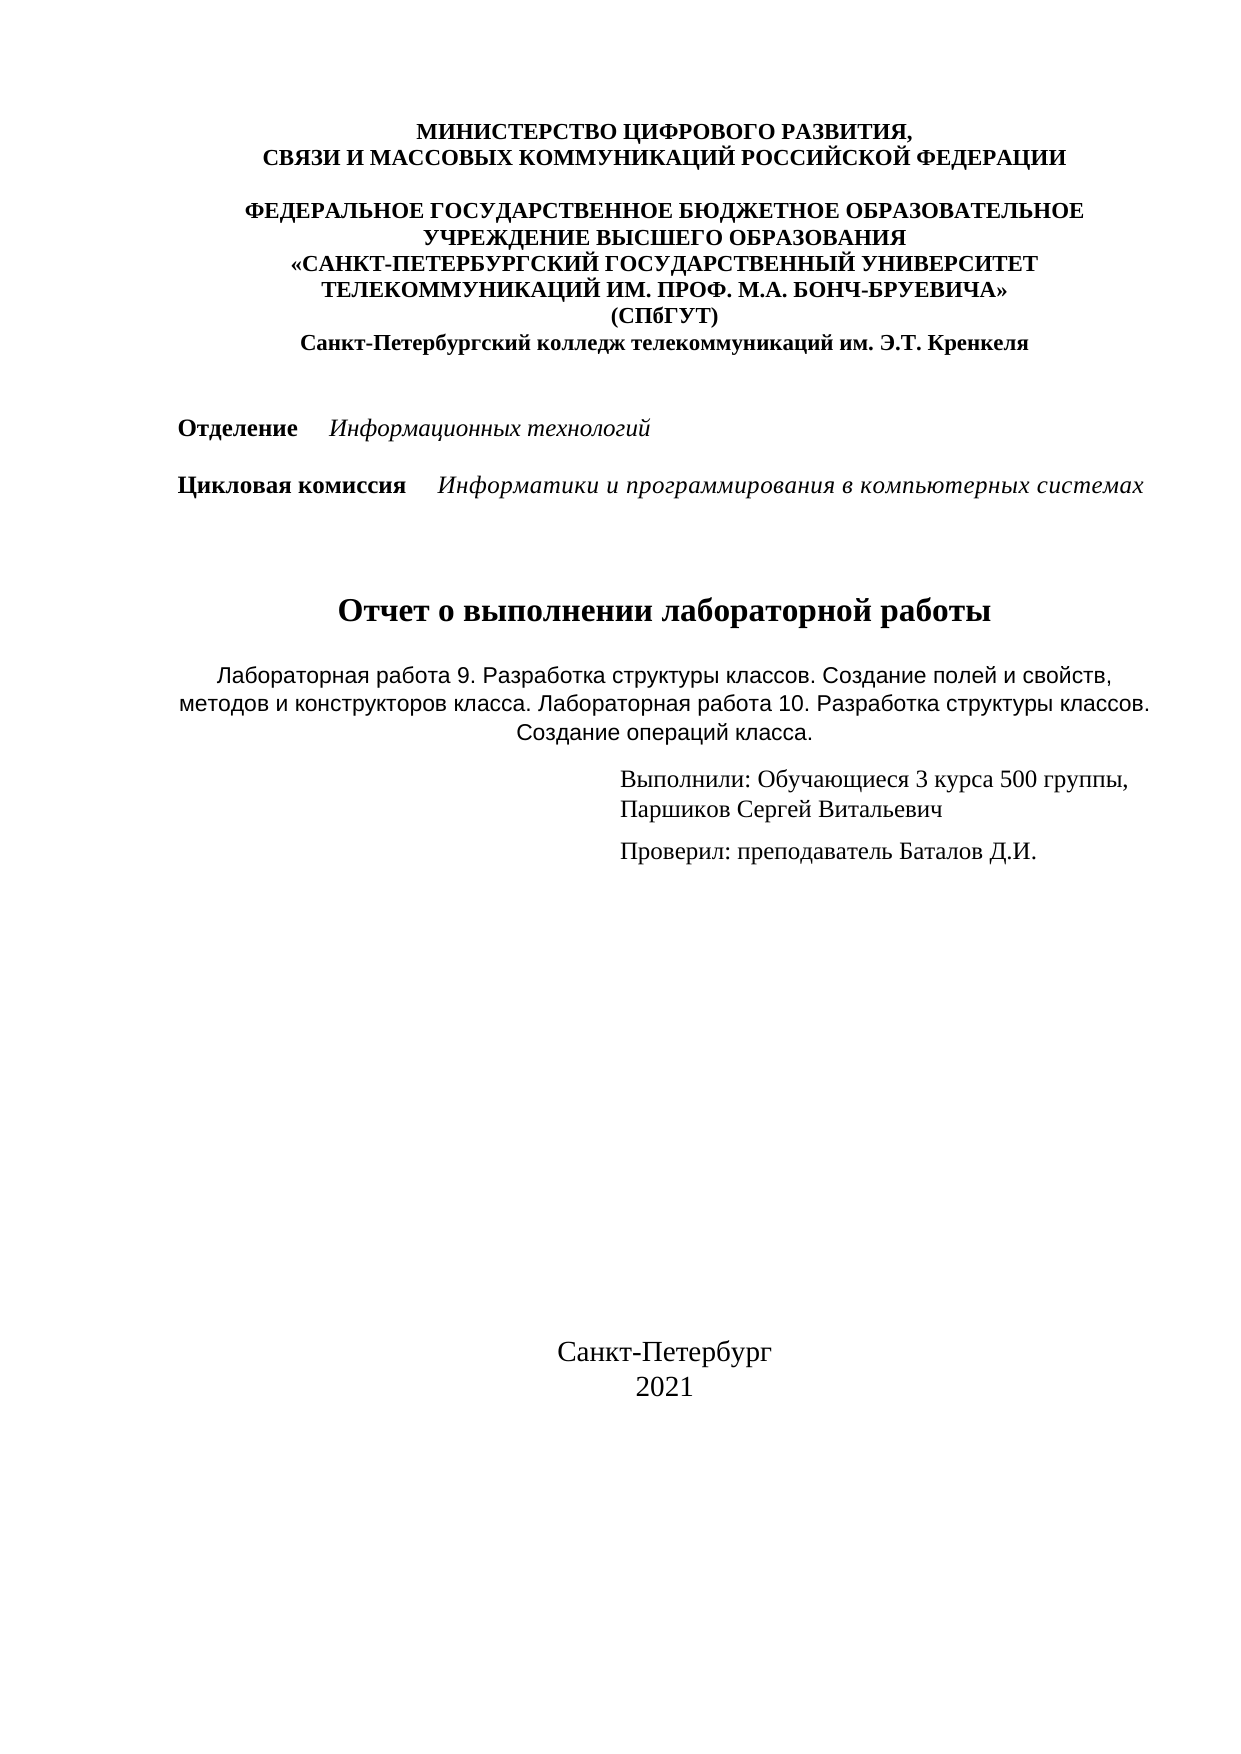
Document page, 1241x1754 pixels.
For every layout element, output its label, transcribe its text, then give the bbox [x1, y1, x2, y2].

text «САНКТ-ПЕТЕРБУРГСКИЙ ГОСУДАРСТВЕННЫЙ УНИВЕРСИТЕТ ТЕЛЕКОММУНИКАЦИЙ ИМ. ПРОФ. М.А. БОНЧ-БРУЕВИЧА» [177, 250, 1152, 303]
text Отчет о выполнении лабораторной работы [177, 590, 1152, 628]
text Санкт-Петербург [177, 1334, 1152, 1367]
text (СПбГУТ) [177, 303, 1152, 329]
text 2021 [177, 1369, 1152, 1403]
text Отделение Информационных технологий [177, 413, 1152, 442]
text Проверил: преподаватель Баталов Д.И. [620, 836, 1152, 864]
text Паршиков Сергей Витальевич [620, 794, 1152, 823]
text СВЯЗИ И МАССОВЫХ КОММУНИКАЦИЙ РОССИЙСКОЙ ФЕДЕРАЦИИ [177, 144, 1152, 171]
text Цикловая комиссия Информатики и программирования в компьютерных системах [177, 470, 1152, 499]
text МИНИСТЕРСТВО ЦИФРОВОГО РАЗВИТИЯ, [177, 118, 1152, 144]
text ФЕДЕРАЛЬНОЕ ГОСУДАРСТВЕННОЕ БЮДЖЕТНОЕ ОБРАЗОВАТЕЛЬНОЕ УЧРЕЖДЕНИЕ ВЫСШЕГО ОБРАЗОВАНИЯ [177, 197, 1152, 250]
text Санкт-Петербургский колледж телекоммуникаций им. Э.Т. Кренкеля [177, 329, 1152, 355]
text Лабораторная работа 9. Разработка структуры классов. Создание полей и свойств, методов и конструкторов класса. Лабораторная работа 10. Разработка структуры классов. Создание операций класса. [177, 662, 1152, 745]
text Выполнили: Обучающиеся 3 курса 500 группы, [620, 764, 1152, 792]
